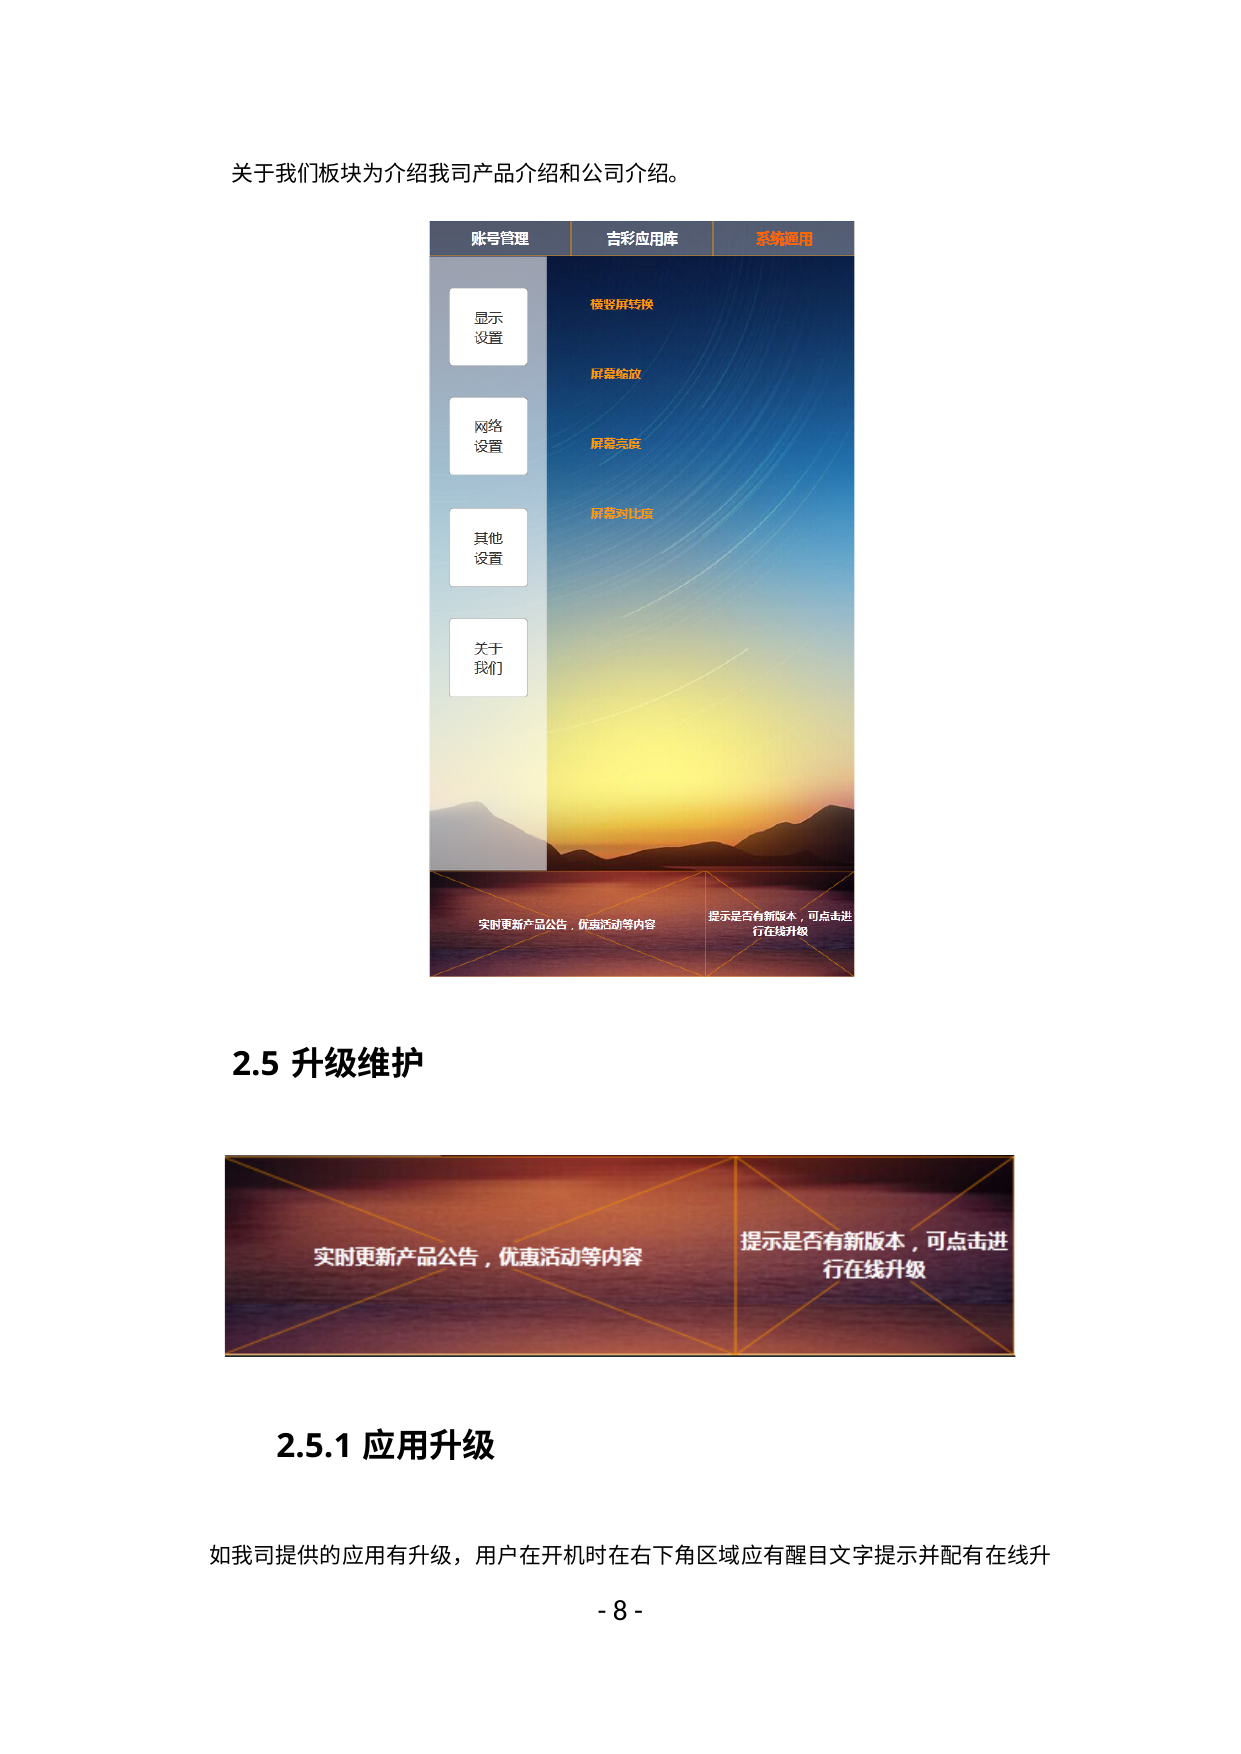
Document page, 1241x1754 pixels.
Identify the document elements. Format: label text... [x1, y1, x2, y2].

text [187, 1537, 1053, 1570]
picture [224, 1155, 1016, 1357]
picture [429, 221, 855, 977]
text 关于我们板块为介绍我司产品介绍和公司介绍。 [187, 156, 1053, 188]
subtitle 升级维护 [232, 1028, 1053, 1093]
subtitle 应用升级 [276, 1410, 1053, 1475]
